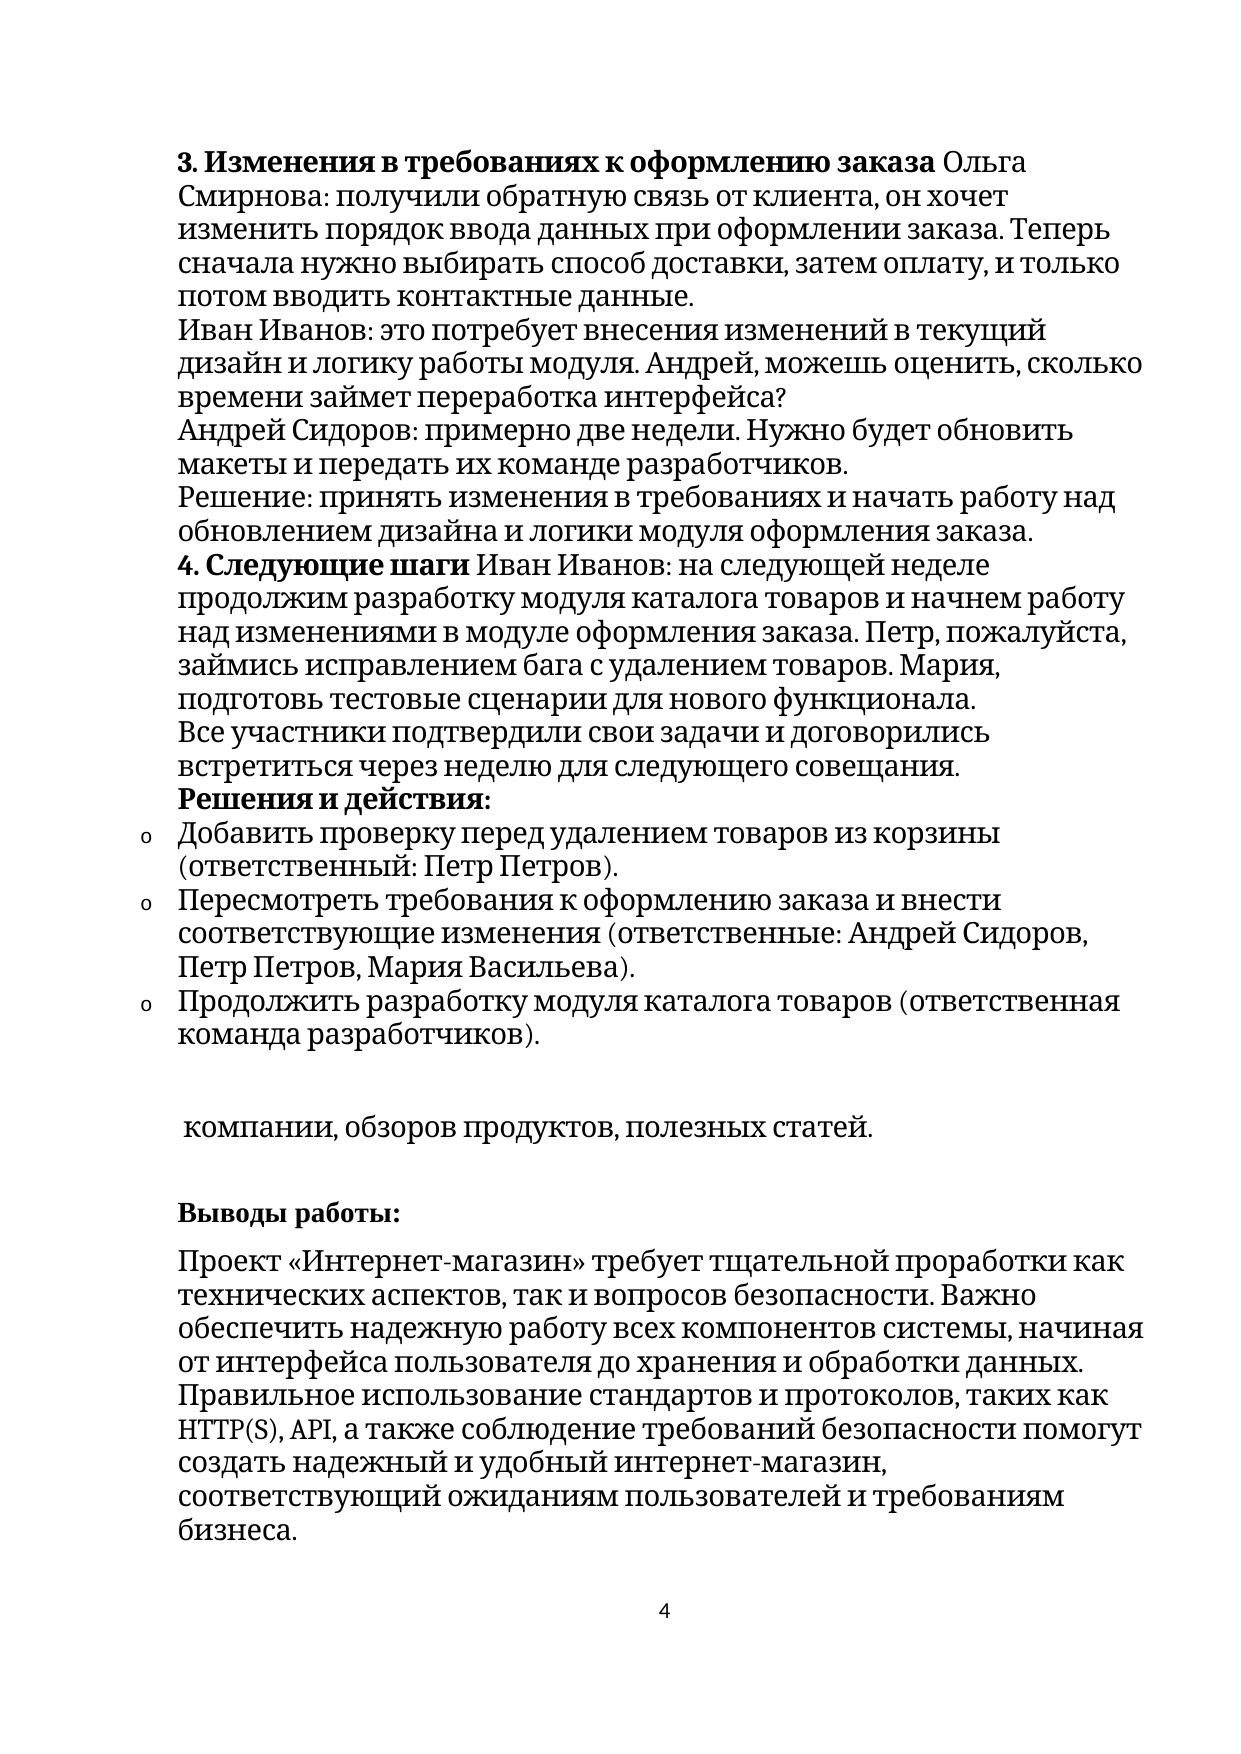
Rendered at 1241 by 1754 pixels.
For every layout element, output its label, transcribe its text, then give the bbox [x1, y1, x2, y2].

text Выводы работы: [177, 1195, 1152, 1229]
list Добавить проверку перед удалением товаров из корзины (ответственный: Петр Петров). [140, 817, 1152, 884]
text Решения и действия: [177, 783, 1152, 817]
text 4. Следующие шаги Иван Иванов: на следующей неделе продолжим разработку модуля каталога товаров и начнем работу над изменениями в модуле оформления заказа. Петр, пожалуйста, займись исправлением бага с удалением товаров. Мария, подготовь тестовые сценарии для нового функционала. [177, 549, 1152, 716]
list Пересмотреть требования к оформлению заказа и внести соответствующие изменения (ответственные: Андрей Сидоров, Петр Петров, Мария Васильева). [140, 884, 1152, 985]
text Андрей Сидоров: примерно две недели. Нужно будет обновить макеты и передать их команде разработчиков. [177, 414, 1152, 482]
text Все участники подтвердили свои задачи и договорились встретиться через неделю для следующего совещания. [177, 716, 1152, 783]
text компании, обзоров продуктов, полезных статей. [177, 1111, 1152, 1145]
list Продолжить разработку модуля каталога товаров (ответственная команда разработчиков). [140, 985, 1152, 1052]
text Проект «Интернет-магазин» требует тщательной проработки как технических аспектов, так и вопросов безопасности. Важно обеспечить надежную работу всех компонентов системы, начиная от интерфейса пользователя до хранения и обработки данных. Правильное использование стандартов и протоколов, таких как HTTP(S), API, а также соблюдение требований безопасности помогут создать надежный и удобный интернет-магазин, соответствующий ожиданиям пользователей и требованиям бизнеса. [177, 1245, 1152, 1547]
text Решение: принять изменения в требованиях и начать работу над обновлением дизайна и логики модуля оформления заказа. [177, 482, 1152, 549]
